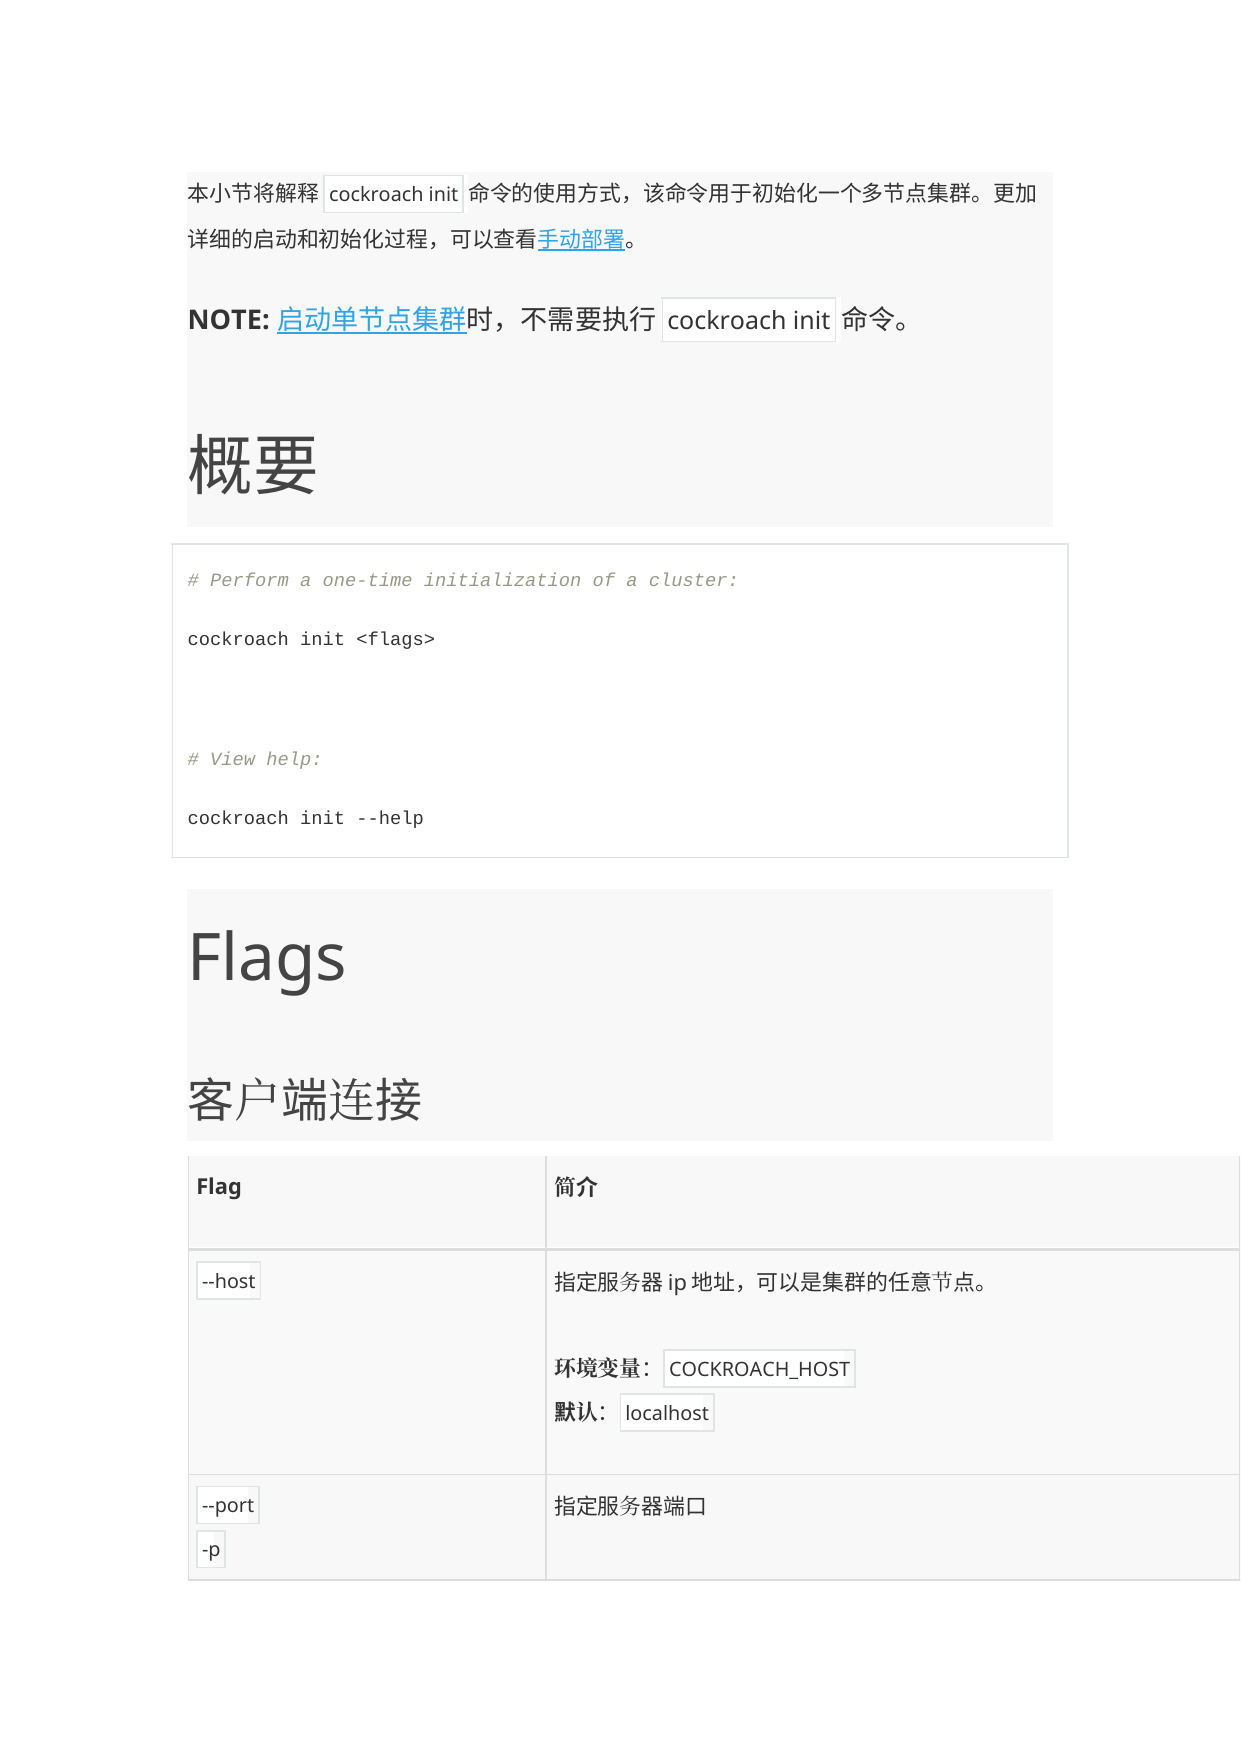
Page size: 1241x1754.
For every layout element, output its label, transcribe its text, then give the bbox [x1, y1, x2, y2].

table_cell 指定服务器ip地址，可以是集群的任意节点。 环境变量：COCKROACH_HOST 默认：localhost [547, 1251, 1239, 1474]
text Flags [187, 889, 1053, 1021]
table_header Flag [189, 1156, 545, 1247]
text # Perform a one-time initialization of a cluster: [173, 545, 1067, 603]
text # View help: [173, 722, 1067, 782]
text 本小节将解释cockroach init命令的使用方式，该命令用于初始化一个多节点集群。更加详细的启动和初始化过程，可以查看手动部署。 [187, 172, 1053, 260]
text 概要 [187, 395, 1053, 527]
text 客户端连接 [187, 1053, 1053, 1141]
table_cell --port -p [189, 1475, 545, 1579]
table_cell 指定服务器端口 环境变量：COCKROACH_PORT 默认：26257 [547, 1475, 1239, 1579]
text NOTE: 启动单节点集群时，不需要执行cockroach init命令。 [187, 276, 1053, 364]
table_cell --host [189, 1251, 545, 1474]
text cockroach init --help [173, 782, 1067, 857]
text cockroach init <flags> [173, 603, 1067, 662]
table_header 简介 [547, 1156, 1239, 1247]
